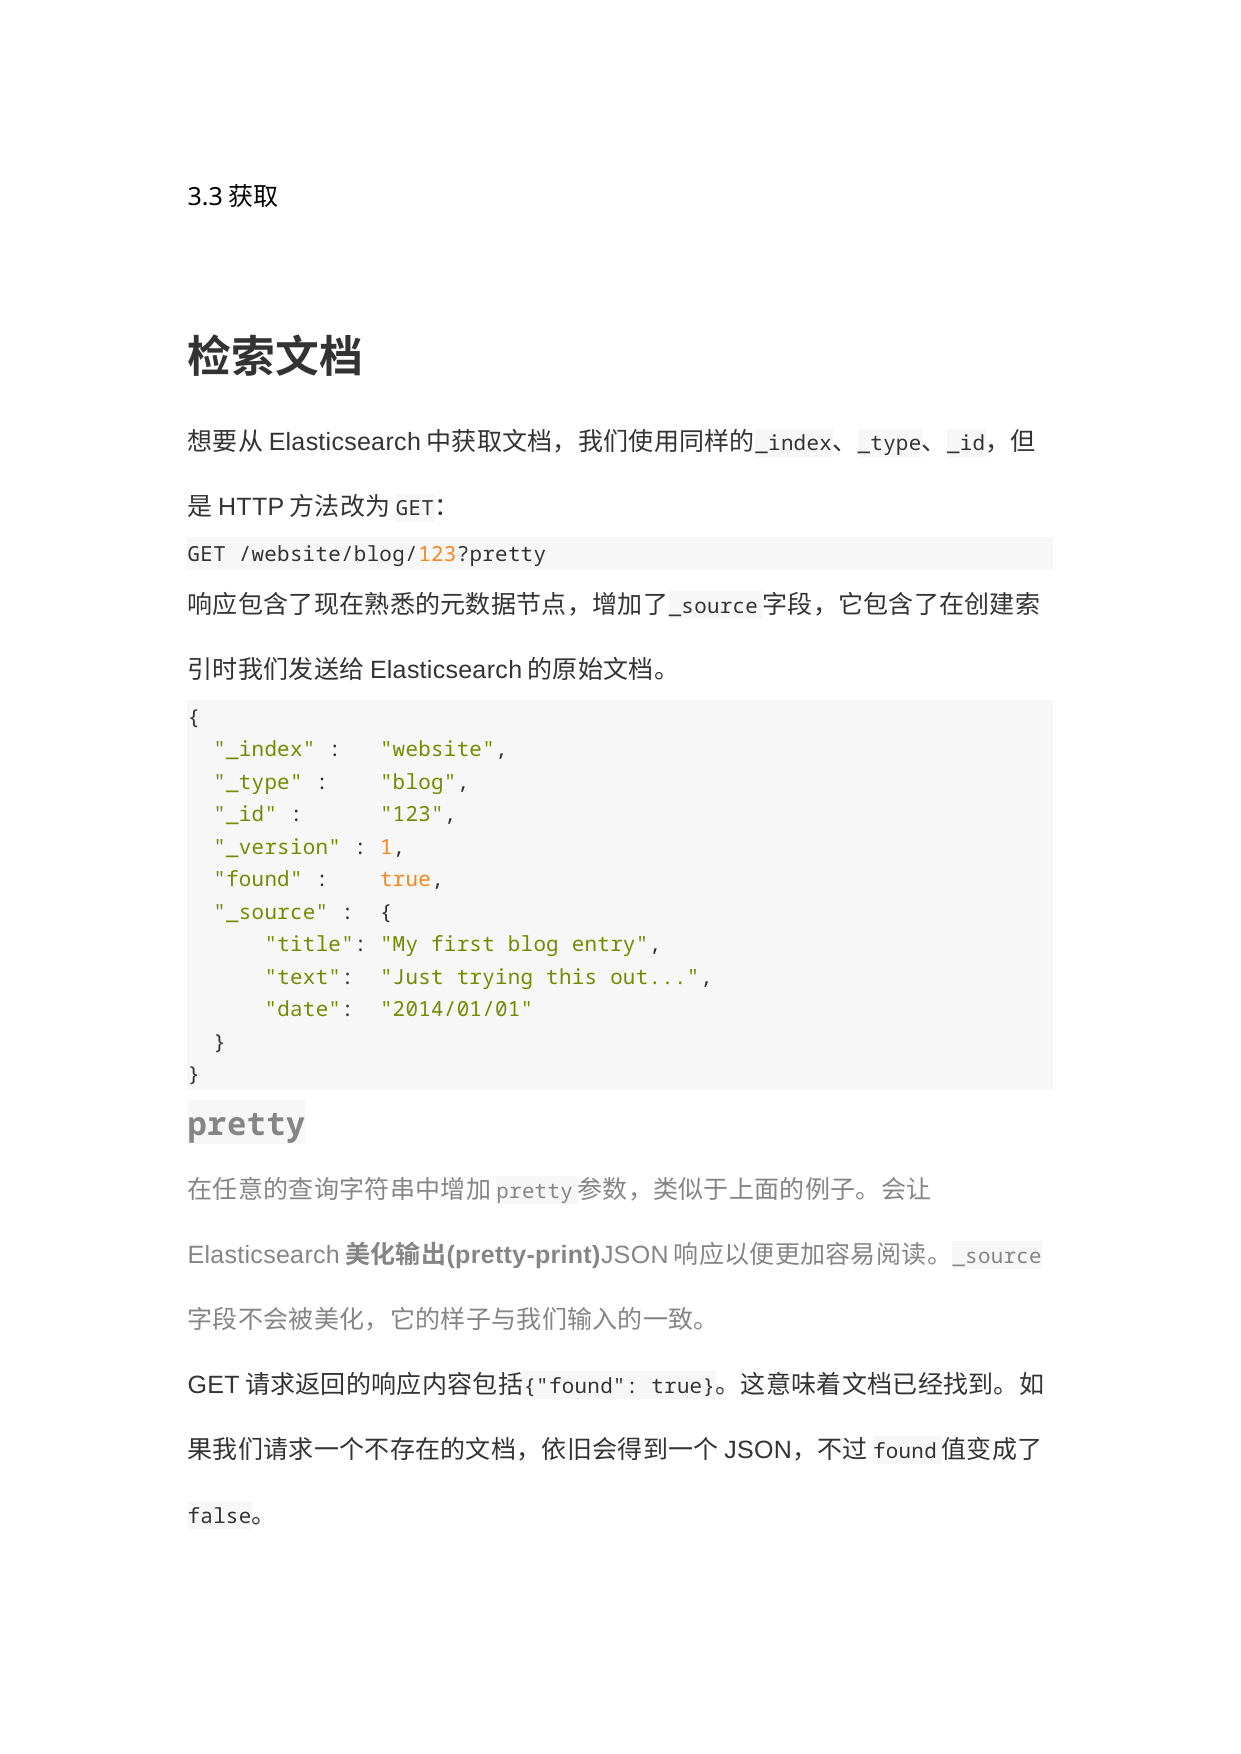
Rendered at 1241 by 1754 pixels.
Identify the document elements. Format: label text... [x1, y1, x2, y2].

subtitle pretty [187, 1090, 1053, 1155]
text "text": "Just trying this out...", [187, 960, 1053, 992]
text } [187, 1025, 1053, 1057]
text "date": "2014/01/01" [187, 992, 1053, 1025]
text 3.3获取 [187, 162, 1053, 227]
text GET请求返回的响应内容包括{"found": true}。这意味着文档已经找到。如果我们请求一个不存在的文档，依旧会得到一个JSON，不过found值变成了false。 [187, 1350, 1053, 1545]
text "_id" : "123", [187, 797, 1053, 830]
text "_type" : "blog", [187, 765, 1053, 797]
text "_source" : { [187, 895, 1053, 927]
text { [187, 700, 1053, 732]
text 响应包含了现在熟悉的元数据节点，增加了_source字段，它包含了在创建索引时我们发送给Elasticsearch的原始文档。 [187, 570, 1053, 700]
text GET /website/blog/123?pretty [187, 537, 1053, 570]
subtitle 检索文档 [187, 321, 1053, 386]
text 在任意的查询字符串中增加pretty参数，类似于上面的例子。会让Elasticsearch美化输出(pretty-print)JSON响应以便更加容易阅读。_source字段不会被美化，它的样子与我们输入的一致。 [187, 1155, 1053, 1350]
text 想要从Elasticsearch中获取文档，我们使用同样的_index、_type、_id，但是HTTP方法改为GET： [187, 407, 1053, 537]
text } [187, 1057, 1053, 1090]
text "_index" : "website", [187, 732, 1053, 765]
text "title": "My first blog entry", [187, 927, 1053, 960]
text "_version" : 1, [187, 830, 1053, 862]
text "found" : true, [187, 862, 1053, 895]
